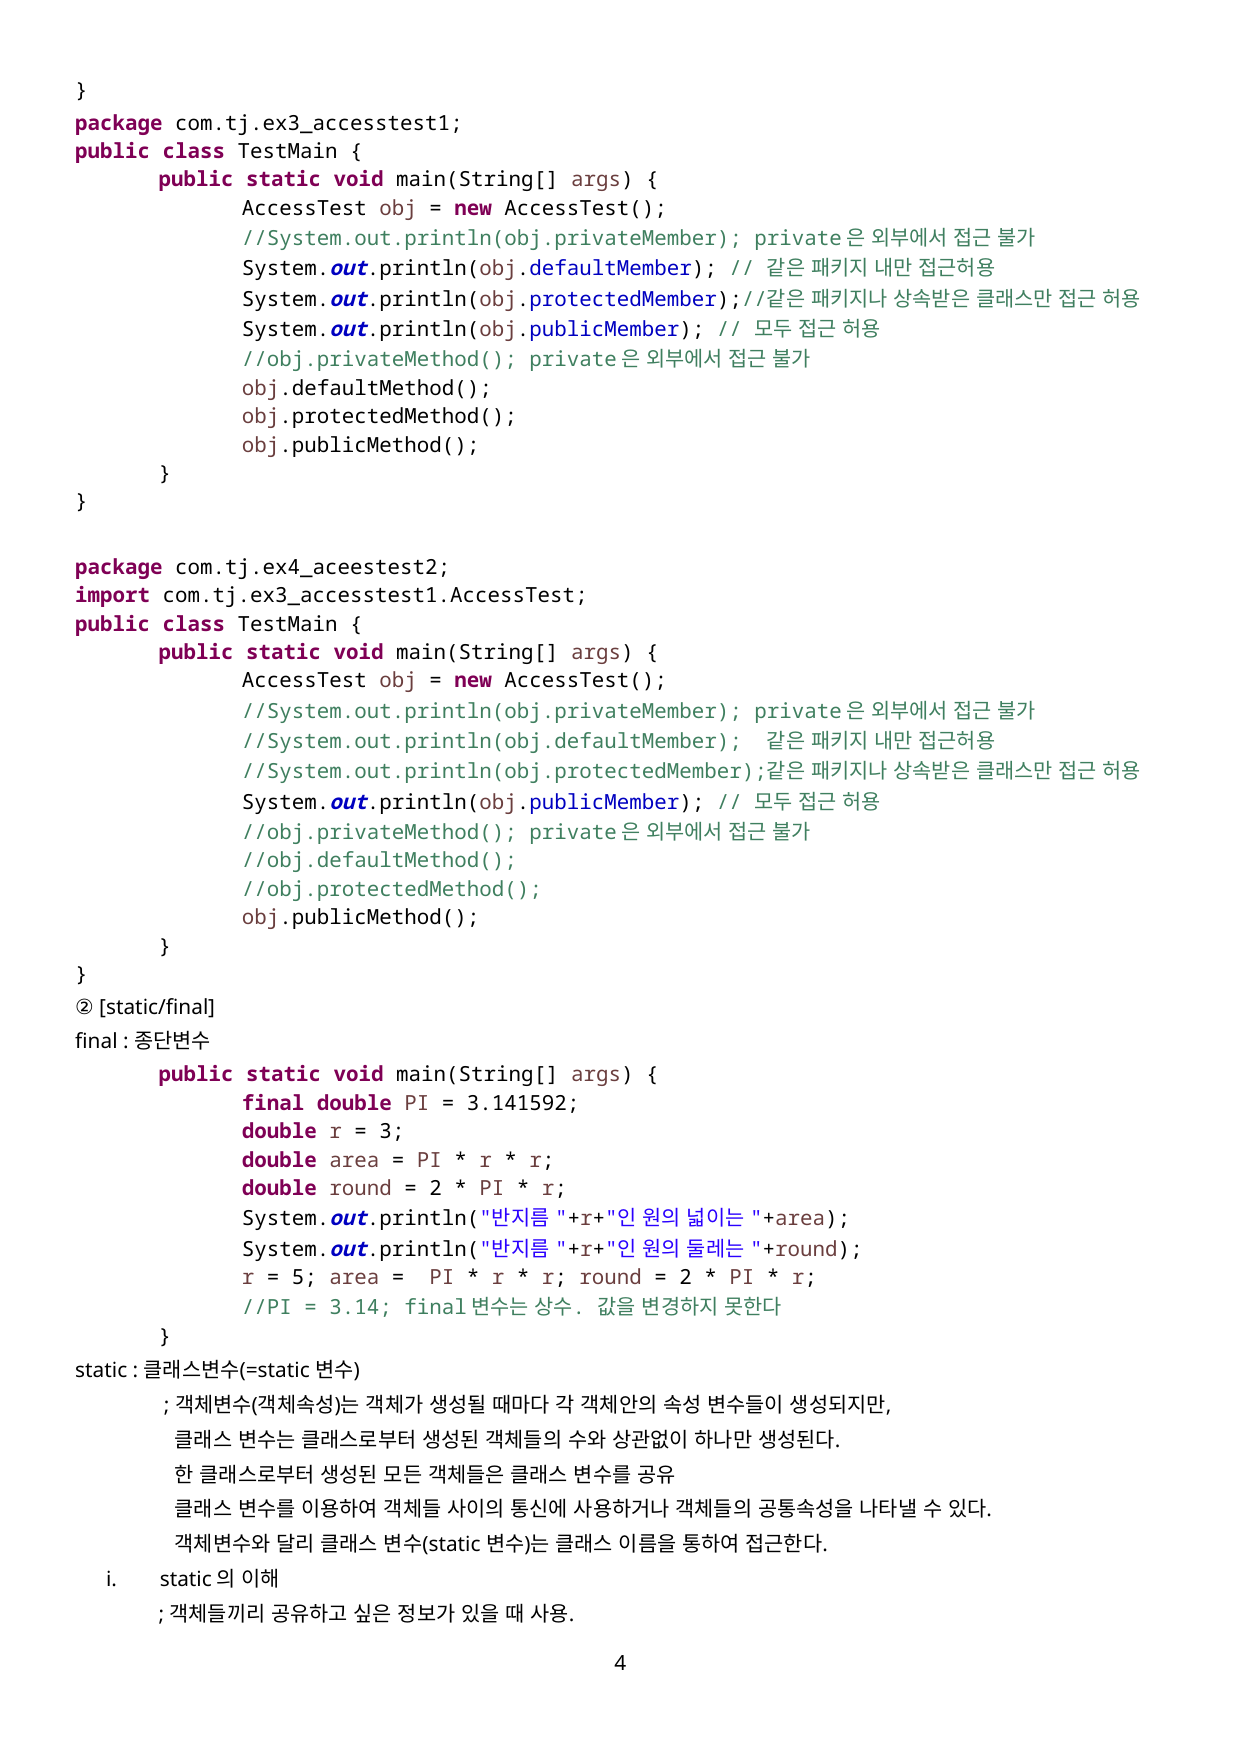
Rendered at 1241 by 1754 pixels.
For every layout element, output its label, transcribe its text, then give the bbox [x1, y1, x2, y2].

text public class TestMain { [75, 136, 1165, 164]
text ; 객체변수(객체속성)는 객체가 생성될 때마다 각 객체안의 속성 변수들이 생성되지만, [75, 1388, 1165, 1419]
text public class TestMain { [75, 609, 1165, 637]
text //System.out.println(obj.privateMember); private은 외부에서 접근 불가 [75, 694, 1165, 724]
text //System.out.println(obj.privateMember); private은 외부에서 접근 불가 [75, 221, 1165, 252]
text System.out.println(obj.defaultMember); // 같은 패키지 내만 접근허용 [75, 252, 1165, 282]
text } [75, 959, 1165, 988]
text } [75, 487, 1165, 515]
text System.out.println("반지름 "+r+"인 원의 넓이는 "+area); [75, 1202, 1165, 1232]
text //obj.protectedMethod(); [75, 874, 1165, 902]
text //obj.privateMethod(); private은 외부에서 접근 불가 [75, 343, 1165, 373]
text public static void main(String[] args) { [75, 164, 1165, 193]
text } [75, 458, 1165, 487]
text //obj.defaultMethod(); [75, 846, 1165, 874]
text AccessTest obj = new AccessTest(); [75, 666, 1165, 694]
text double area = PI * r * r; [75, 1145, 1165, 1173]
text final : 종단변수 [75, 1024, 1165, 1055]
text //System.out.println(obj.defaultMember); 같은 패키지 내만 접근허용 [75, 724, 1165, 755]
text public static void main(String[] args) { [75, 637, 1165, 666]
text 클래스 변수는 클래스로부터 생성된 객체들의 수와 상관없이 하나만 생성된다. [75, 1423, 1165, 1453]
text System.out.println("반지름 "+r+"인 원의 둘레는 "+round); [75, 1232, 1165, 1262]
text //PI = 3.14; final변수는 상수. 값을 변경하지 못한다 [75, 1291, 1165, 1321]
text AccessTest obj = new AccessTest(); [75, 193, 1165, 221]
text System.out.println(obj.publicMember); // 모두 접근 허용 [75, 312, 1165, 343]
text } [75, 931, 1165, 959]
text System.out.println(obj.protectedMember);//같은 패키지나 상속받은 클래스만 접근 허용 [75, 282, 1165, 312]
text 클래스 변수를 이용하여 객체들 사이의 통신에 사용하거나 객체들의 공통속성을 나타낼 수 있다. [75, 1493, 1165, 1523]
text //System.out.println(obj.protectedMember);같은 패키지나 상속받은 클래스만 접근 허용 [75, 755, 1165, 785]
text final double PI = 3.141592; [75, 1088, 1165, 1116]
text package com.tj.ex4_aceestest2; [75, 552, 1165, 580]
text r = 5; area = PI * r * r; round = 2 * PI * r; [75, 1262, 1165, 1291]
text double r = 3; [75, 1116, 1165, 1145]
text static : 클래스변수(=static 변수) [75, 1353, 1165, 1384]
text ② [static/final] [75, 992, 1165, 1020]
text 한 클래스로부터 생성된 모든 객체들은 클래스 변수를 공유 [75, 1458, 1165, 1488]
text } [75, 75, 1165, 103]
text } [75, 1321, 1165, 1349]
text System.out.println(obj.publicMember); // 모두 접근 허용 [75, 785, 1165, 815]
text public static void main(String[] args) { [75, 1059, 1165, 1088]
text //obj.privateMethod(); private은 외부에서 접근 불가 [75, 815, 1165, 846]
text import com.tj.ex3_accesstest1.AccessTest; [75, 580, 1165, 609]
text obj.defaultMethod(); [75, 373, 1165, 401]
list static의 이해 [117, 1562, 1165, 1592]
text 객체변수와 달리 클래스 변수(static 변수)는 클래스 이름을 통하여 접근한다. [75, 1527, 1165, 1558]
text package com.tj.ex3_accesstest1; [75, 108, 1165, 136]
text obj.protectedMethod(); [75, 401, 1165, 430]
text obj.publicMethod(); [75, 430, 1165, 458]
text double round = 2 * PI * r; [75, 1173, 1165, 1202]
text ; 객체들끼리 공유하고 싶은 정보가 있을 때 사용. [75, 1597, 1165, 1627]
text obj.publicMethod(); [75, 902, 1165, 931]
